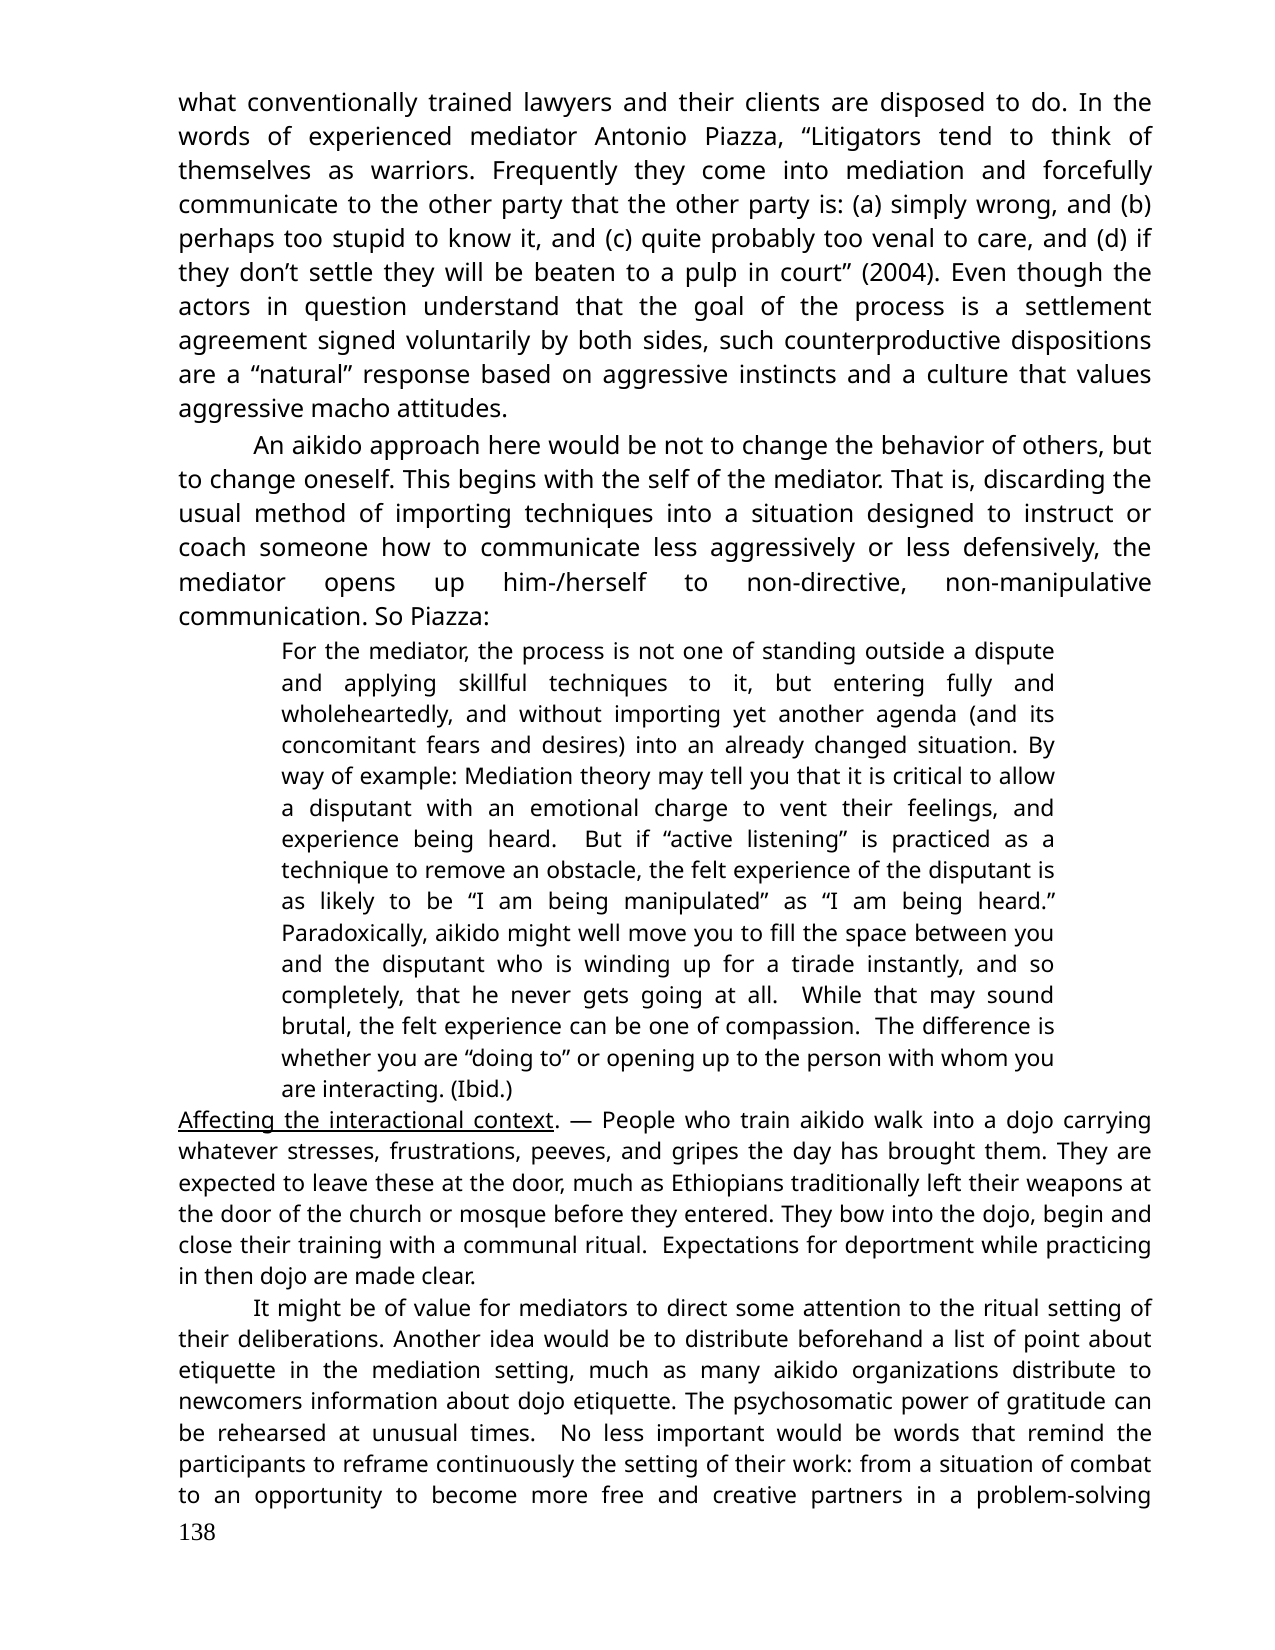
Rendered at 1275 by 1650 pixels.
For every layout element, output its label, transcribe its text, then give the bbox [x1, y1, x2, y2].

text Affecting the interactional context. — People who train aikido walk into a dojo carrying whatever stresses, frustrations, peeves, and gripes the day has brought them. They are expected to leave these at the door, much as Ethiopians traditionally left their weapons at the door of the church or mosque before they entered. They bow into the dojo, begin and close their training with a communal ritual. Expectations for deportment while practicing in then dojo are made clear. [178, 1104, 1153, 1291]
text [178, 84, 1153, 425]
text An aikido approach here would be not to change the behavior of others, but to change oneself. This begins with the self of the mediator. That is, discarding the usual method of importing techniques into a situation designed to instruct or coach someone how to communicate less aggressively or less defensively, the mediator opens up him-/herself to non-directive, non-manipulative communication. So Piazza: [178, 428, 1153, 632]
text For the mediator, the process is not one of standing outside a dispute and applying skillful techniques to it, but entering fully and wholeheartedly, and without importing yet another agenda (and its concomitant fears and desires) into an already changed situation. By way of example: Mediation theory may tell you that it is critical to allow a disputant with an emotional charge to vent their feelings, and experience being heard. But if “active listening” is practiced as a technique to remove an obstacle, the felt experience of the disputant is as likely to be “I am being manipulated” as “I am being heard.” Paradoxically, aikido might well move you to fill the space between you and the disputant who is winding up for a tirade instantly, and so completely, that he never gets going at all. While that may sound brutal, the felt experience can be one of compassion. The difference is whether you are “doing to” or opening up to the person with whom you are interacting. (Ibid.) [281, 635, 1056, 1104]
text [178, 1291, 1153, 1510]
